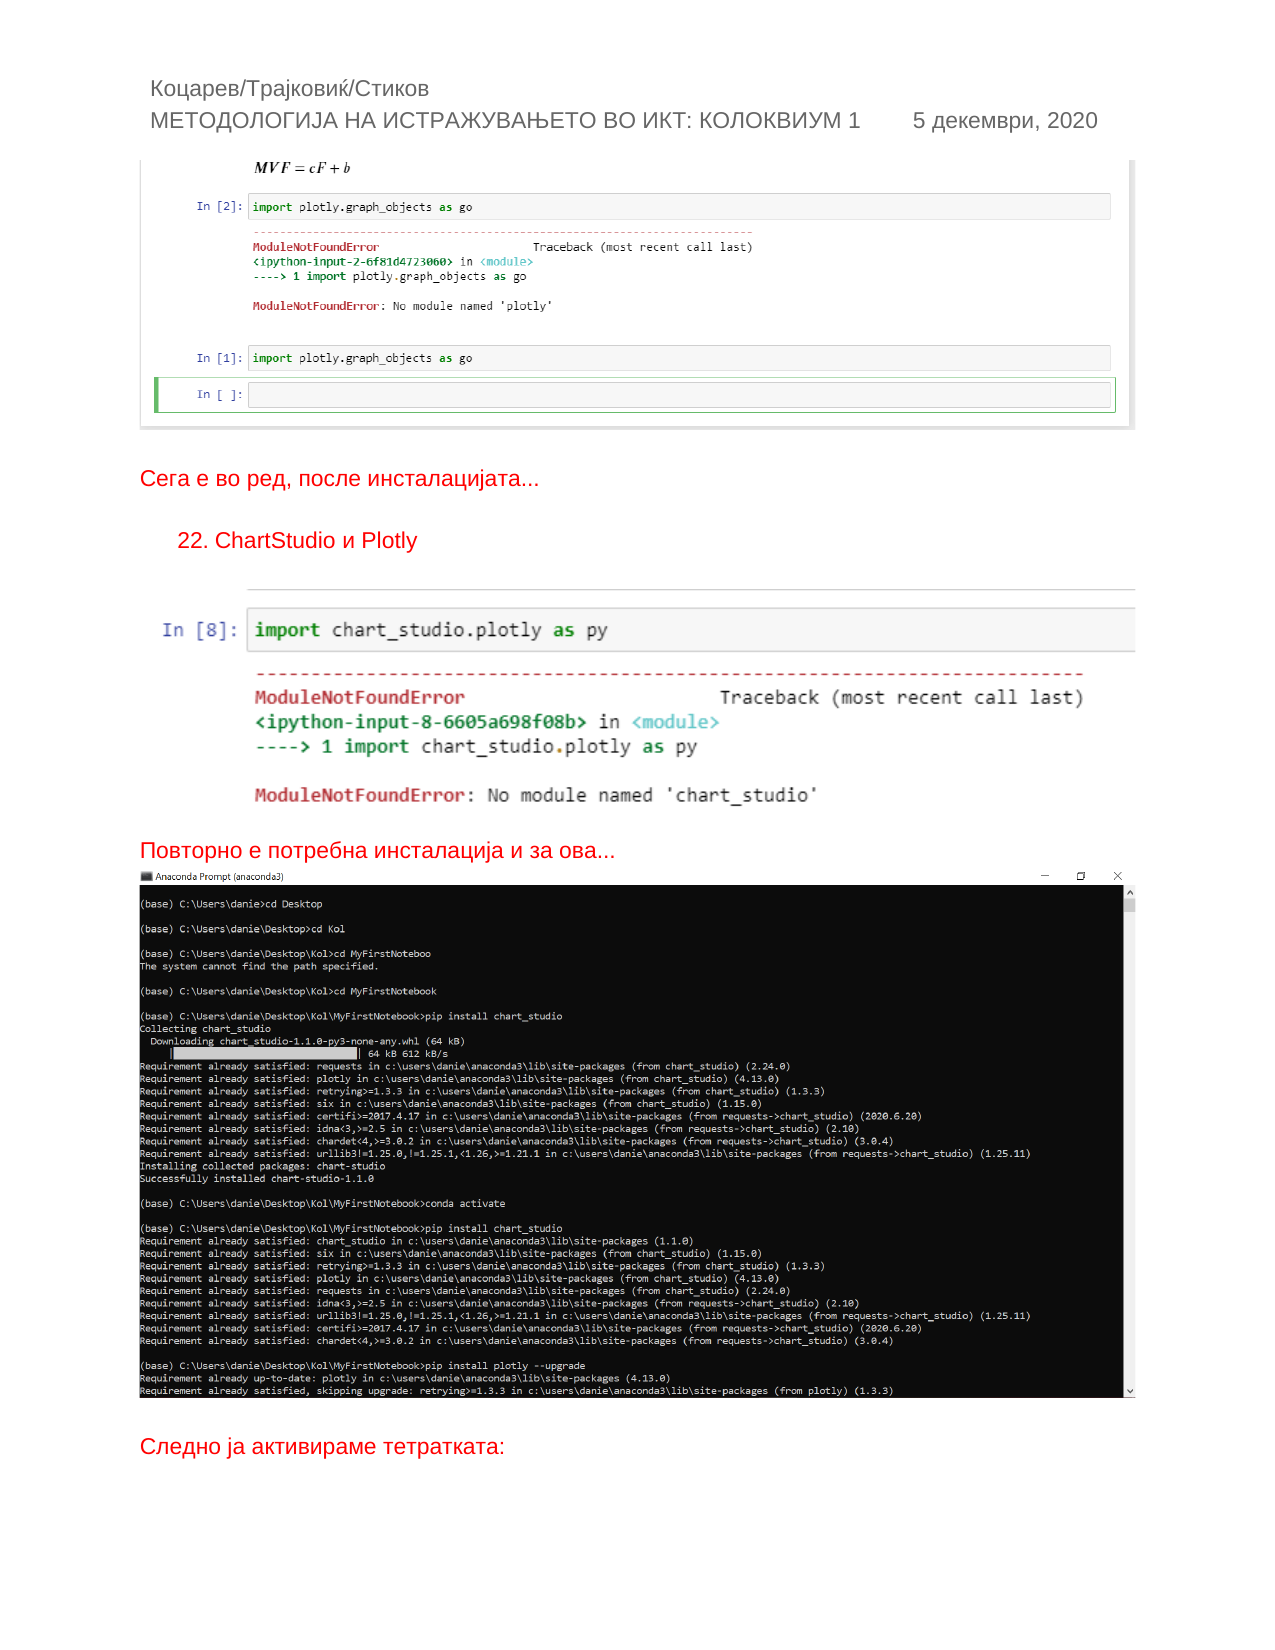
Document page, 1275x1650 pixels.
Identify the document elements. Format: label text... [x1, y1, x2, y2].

picture [139, 867, 1136, 1398]
picture [139, 589, 1136, 832]
list ChartStudio и Plotly [177, 527, 1124, 554]
picture [139, 160, 1136, 430]
text Сега е во ред, после инсталацијата... [139, 465, 1124, 492]
text Следно ја активираме тетратката: [139, 1433, 1124, 1459]
text Повторно е потребна инсталација и за ова... [139, 837, 1124, 863]
